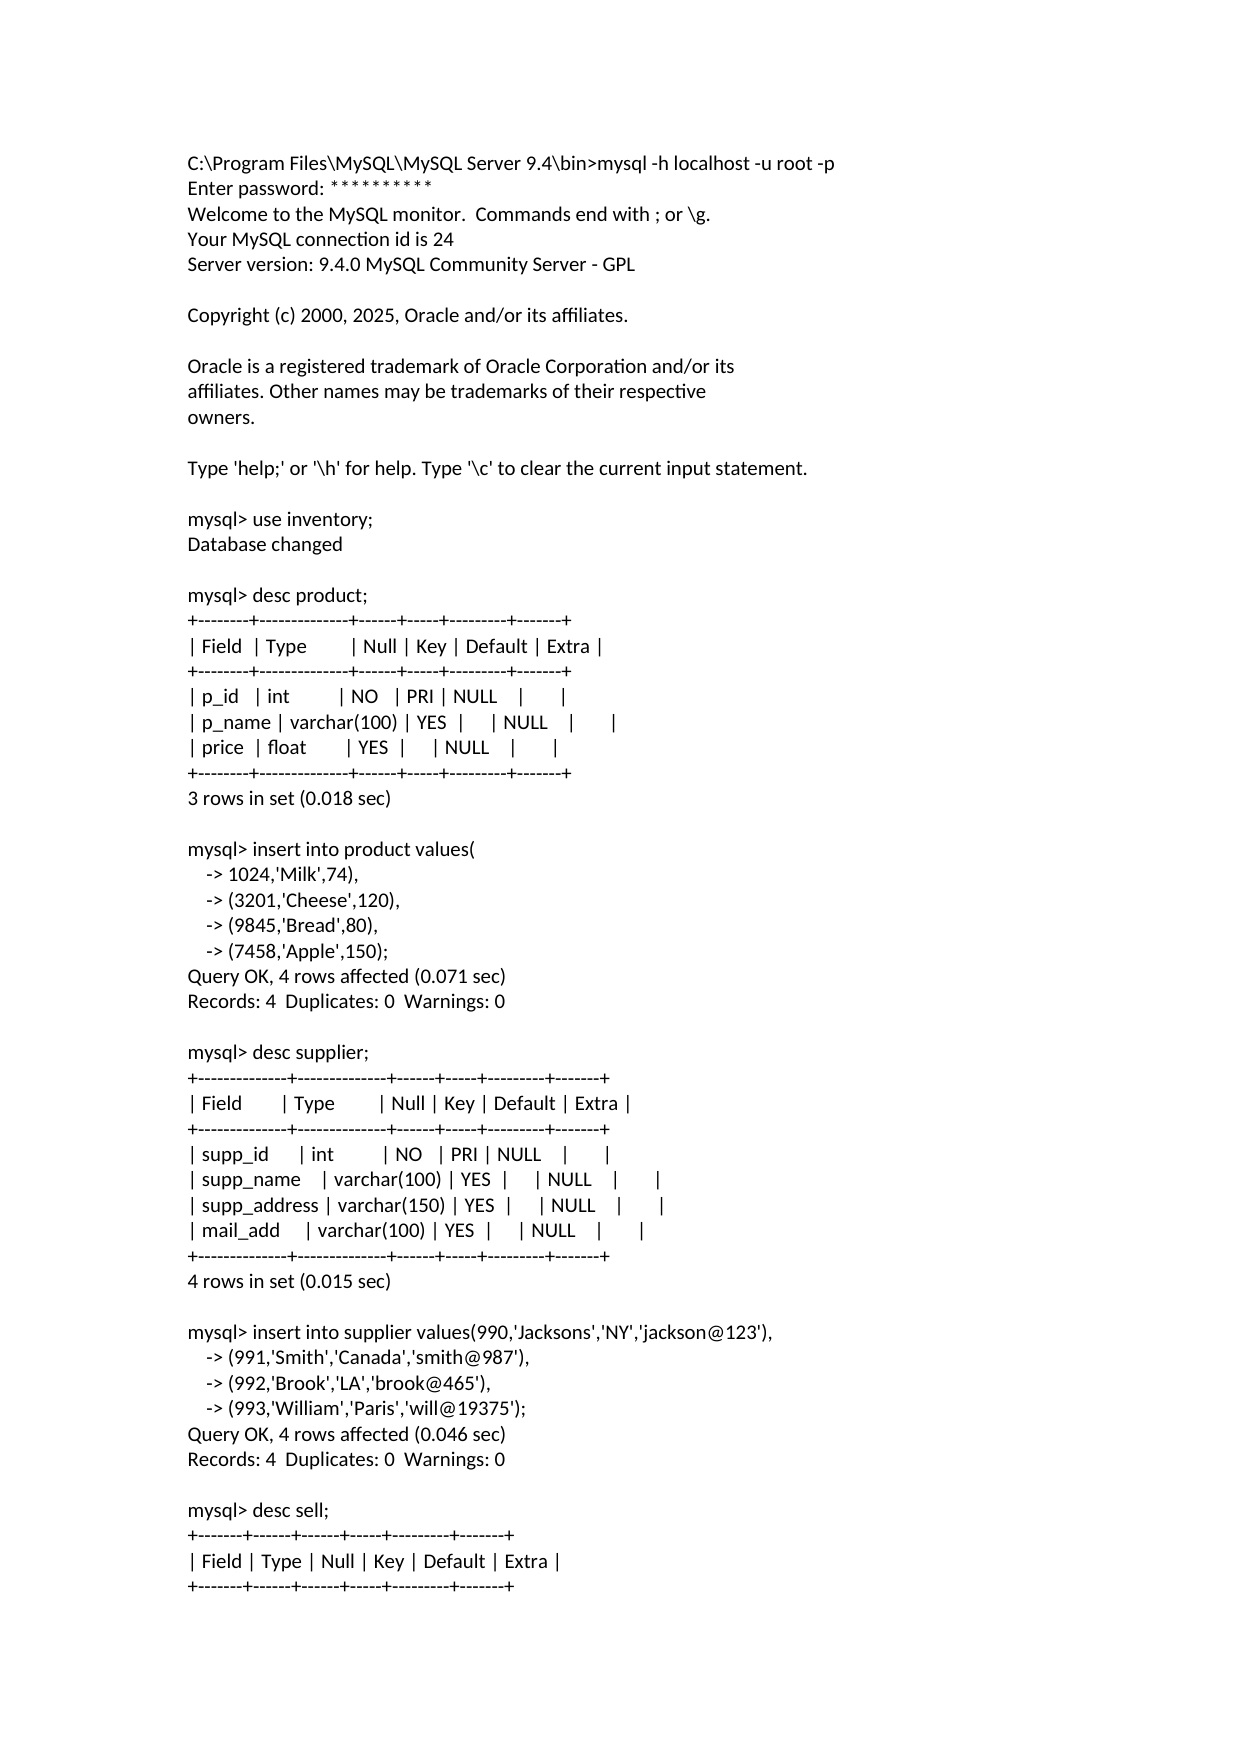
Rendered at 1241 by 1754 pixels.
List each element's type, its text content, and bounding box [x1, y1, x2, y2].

text Query OK, 4 rows affected (0.071 sec) [187, 963, 1053, 989]
text Database changed [187, 531, 1053, 557]
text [187, 1522, 1053, 1548]
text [187, 1573, 1053, 1599]
text +--------+--------------+------+-----+---------+-------+ [187, 607, 1053, 633]
text -> 1024,'Milk',74), [187, 862, 1053, 887]
text -> (993,'William','Paris','will@19375'); [187, 1395, 1053, 1421]
text -> (991,'Smith','Canada','smith@987'), [187, 1344, 1053, 1370]
text -> (3201,'Cheese',120), [187, 887, 1053, 912]
text -> (992,'Brook','LA','brook@465'), [187, 1370, 1053, 1395]
text | Field | Type | Null | Key | Default | Extra | [187, 633, 1053, 658]
text | price | float | YES | | NULL | | [187, 734, 1053, 760]
text -> (9845,'Bread',80), [187, 912, 1053, 938]
text | p_id | int | NO | PRI | NULL | | [187, 684, 1053, 709]
text | supp_name | varchar(100) | YES | | NULL | | [187, 1167, 1053, 1192]
text Records: 4 Duplicates: 0 Warnings: 0 [187, 1446, 1053, 1472]
text Query OK, 4 rows affected (0.046 sec) [187, 1421, 1053, 1446]
text mysql> desc product; [187, 582, 1053, 607]
text | supp_address | varchar(150) | YES | | NULL | | [187, 1192, 1053, 1217]
text Copyright (c) 2000, 2025, Oracle and/or its affiliates. [187, 302, 1053, 328]
text affiliates. Other names may be trademarks of their respective [187, 379, 1053, 404]
text mysql> insert into supplier values(990,'Jacksons','NY','jackson@123'), [187, 1319, 1053, 1344]
text 3 rows in set (0.018 sec) [187, 785, 1053, 811]
text mysql> desc sell; [187, 1497, 1053, 1522]
text 4 rows in set (0.015 sec) [187, 1268, 1053, 1294]
text Records: 4 Duplicates: 0 Warnings: 0 [187, 989, 1053, 1014]
text Enter password: ********** [187, 175, 1053, 201]
text +--------+--------------+------+-----+---------+-------+ [187, 760, 1053, 785]
text owners. [187, 404, 1053, 429]
text | Field | Type | Null | Key | Default | Extra | [187, 1548, 1053, 1573]
text Welcome to the MySQL monitor. Commands end with ; or \g. [187, 201, 1053, 226]
text | Field | Type | Null | Key | Default | Extra | [187, 1090, 1053, 1116]
text Your MySQL connection id is 24 [187, 226, 1053, 252]
text +--------------+--------------+------+-----+---------+-------+ [187, 1243, 1053, 1268]
text Oracle is a registered trademark of Oracle Corporation and/or its [187, 353, 1053, 379]
text +--------------+--------------+------+-----+---------+-------+ [187, 1065, 1053, 1090]
text | supp_id | int | NO | PRI | NULL | | [187, 1141, 1053, 1167]
text | p_name | varchar(100) | YES | | NULL | | [187, 709, 1053, 734]
text mysql> use inventory; [187, 506, 1053, 531]
text mysql> desc supplier; [187, 1039, 1053, 1065]
text +--------+--------------+------+-----+---------+-------+ [187, 658, 1053, 684]
text Server version: 9.4.0 MySQL Community Server - GPL [187, 252, 1053, 277]
text C:\Program Files\MySQL\MySQL Server 9.4\bin>mysql -h localhost -u root -p [187, 150, 1053, 175]
text | mail_add | varchar(100) | YES | | NULL | | [187, 1217, 1053, 1243]
text mysql> insert into product values( [187, 836, 1053, 862]
text +--------------+--------------+------+-----+---------+-------+ [187, 1116, 1053, 1141]
text -> (7458,'Apple',150); [187, 938, 1053, 963]
text Type 'help;' or '\h' for help. Type '\c' to clear the current input statement. [187, 455, 1053, 480]
